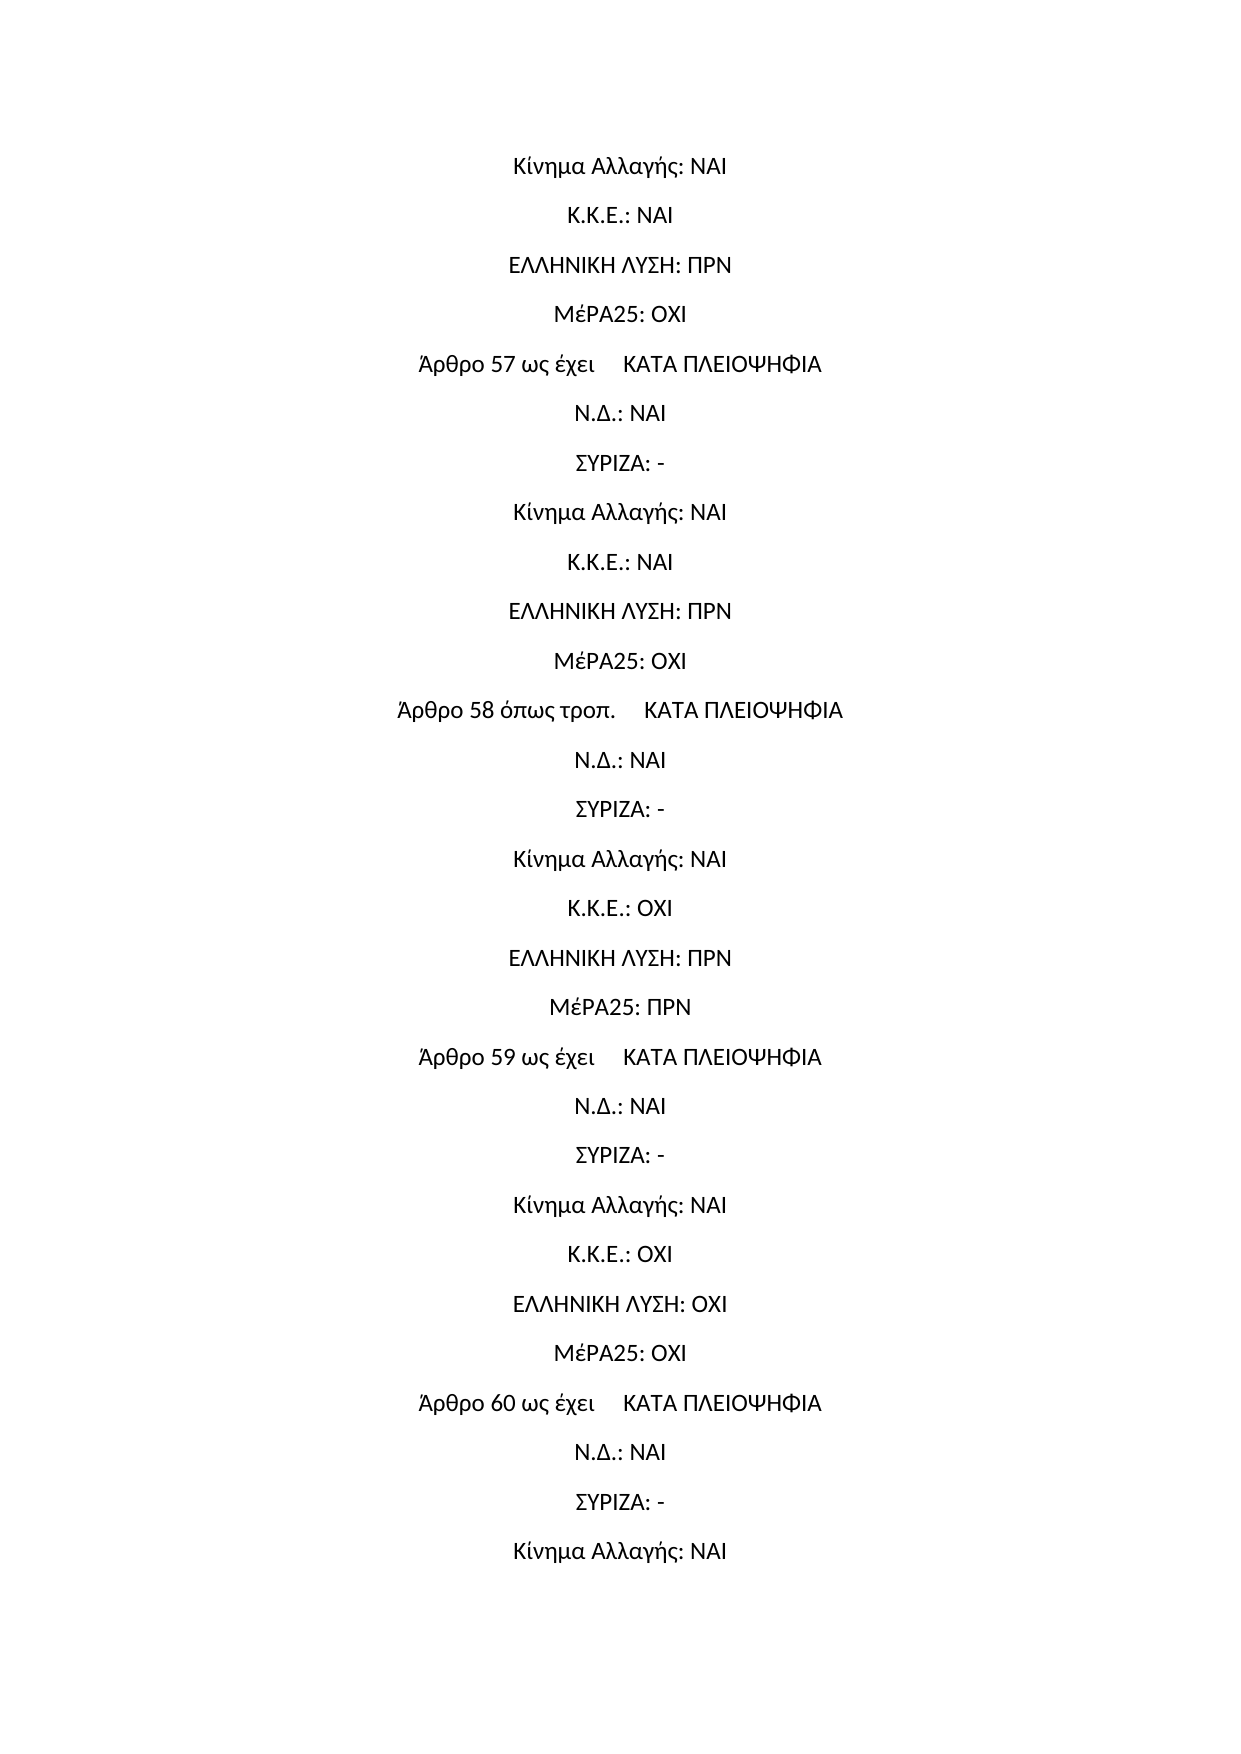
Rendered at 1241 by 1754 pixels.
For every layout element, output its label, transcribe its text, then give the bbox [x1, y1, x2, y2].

table_cell Κ.Κ.Ε.: OXI [251, 1239, 989, 1288]
table_cell ΕΛΛΗΝΙΚΗ ΛΥΣΗ: ΠΡΝ [251, 249, 989, 298]
table_cell Άρθρο 59 ως έχει ΚΑΤΑ ΠΛΕΙΟΨΗΦΙΑ [251, 1041, 989, 1090]
table_cell ΜέΡΑ25: OXI [251, 645, 989, 694]
table_cell Ν.Δ.: ΝΑΙ [251, 398, 989, 447]
table_cell Κίνημα Αλλαγής: ΝΑΙ [251, 1189, 989, 1238]
table_cell ΣΥΡΙΖΑ: - [251, 1486, 989, 1535]
table_cell Ν.Δ.: ΝΑΙ [251, 1436, 989, 1486]
table_cell Ν.Δ.: ΝΑΙ [251, 744, 989, 793]
table_cell Κίνημα Αλλαγής: ΝΑΙ [251, 496, 989, 546]
table_cell ΣΥΡΙΖΑ: - [251, 793, 989, 843]
table_cell ΜέΡΑ25: OXI [251, 299, 989, 348]
table_cell ΣΥΡΙΖΑ: - [251, 447, 989, 496]
table_cell ΜέΡΑ25: ΠΡΝ [251, 991, 989, 1041]
table_cell ΕΛΛΗΝΙΚΗ ΛΥΣΗ: ΠΡΝ [251, 595, 989, 645]
table_cell ΕΛΛΗΝΙΚΗ ΛΥΣΗ: ΠΡΝ [251, 942, 989, 991]
table_cell ΣΥΡΙΖΑ: - [251, 1140, 989, 1189]
table_cell Κ.Κ.Ε.: ΝΑΙ [251, 546, 989, 595]
table_cell Κ.Κ.Ε.: ΝΑΙ [251, 200, 989, 249]
table_cell Ν.Δ.: ΝΑΙ [251, 1090, 989, 1139]
table_cell Κίνημα Αλλαγής: ΝΑΙ [251, 150, 989, 199]
table_cell Άρθρο 58 όπως τροπ. ΚΑΤΑ ΠΛΕΙΟΨΗΦΙΑ [251, 694, 989, 744]
table_cell ΕΛΛΗΝΙΚΗ ΛΥΣΗ: OXI [251, 1288, 989, 1337]
table_cell Κίνημα Αλλαγής: ΝΑΙ [251, 1535, 989, 1585]
table_cell Άρθρο 60 ως έχει ΚΑΤΑ ΠΛΕΙΟΨΗΦΙΑ [251, 1387, 989, 1436]
table_cell Άρθρο 57 ως έχει ΚΑΤΑ ΠΛΕΙΟΨΗΦΙΑ [251, 348, 989, 397]
table_cell Κ.Κ.Ε.: OXI [251, 892, 989, 942]
table_cell Κίνημα Αλλαγής: ΝΑΙ [251, 843, 989, 892]
table_cell ΜέΡΑ25: OXI [251, 1338, 989, 1387]
